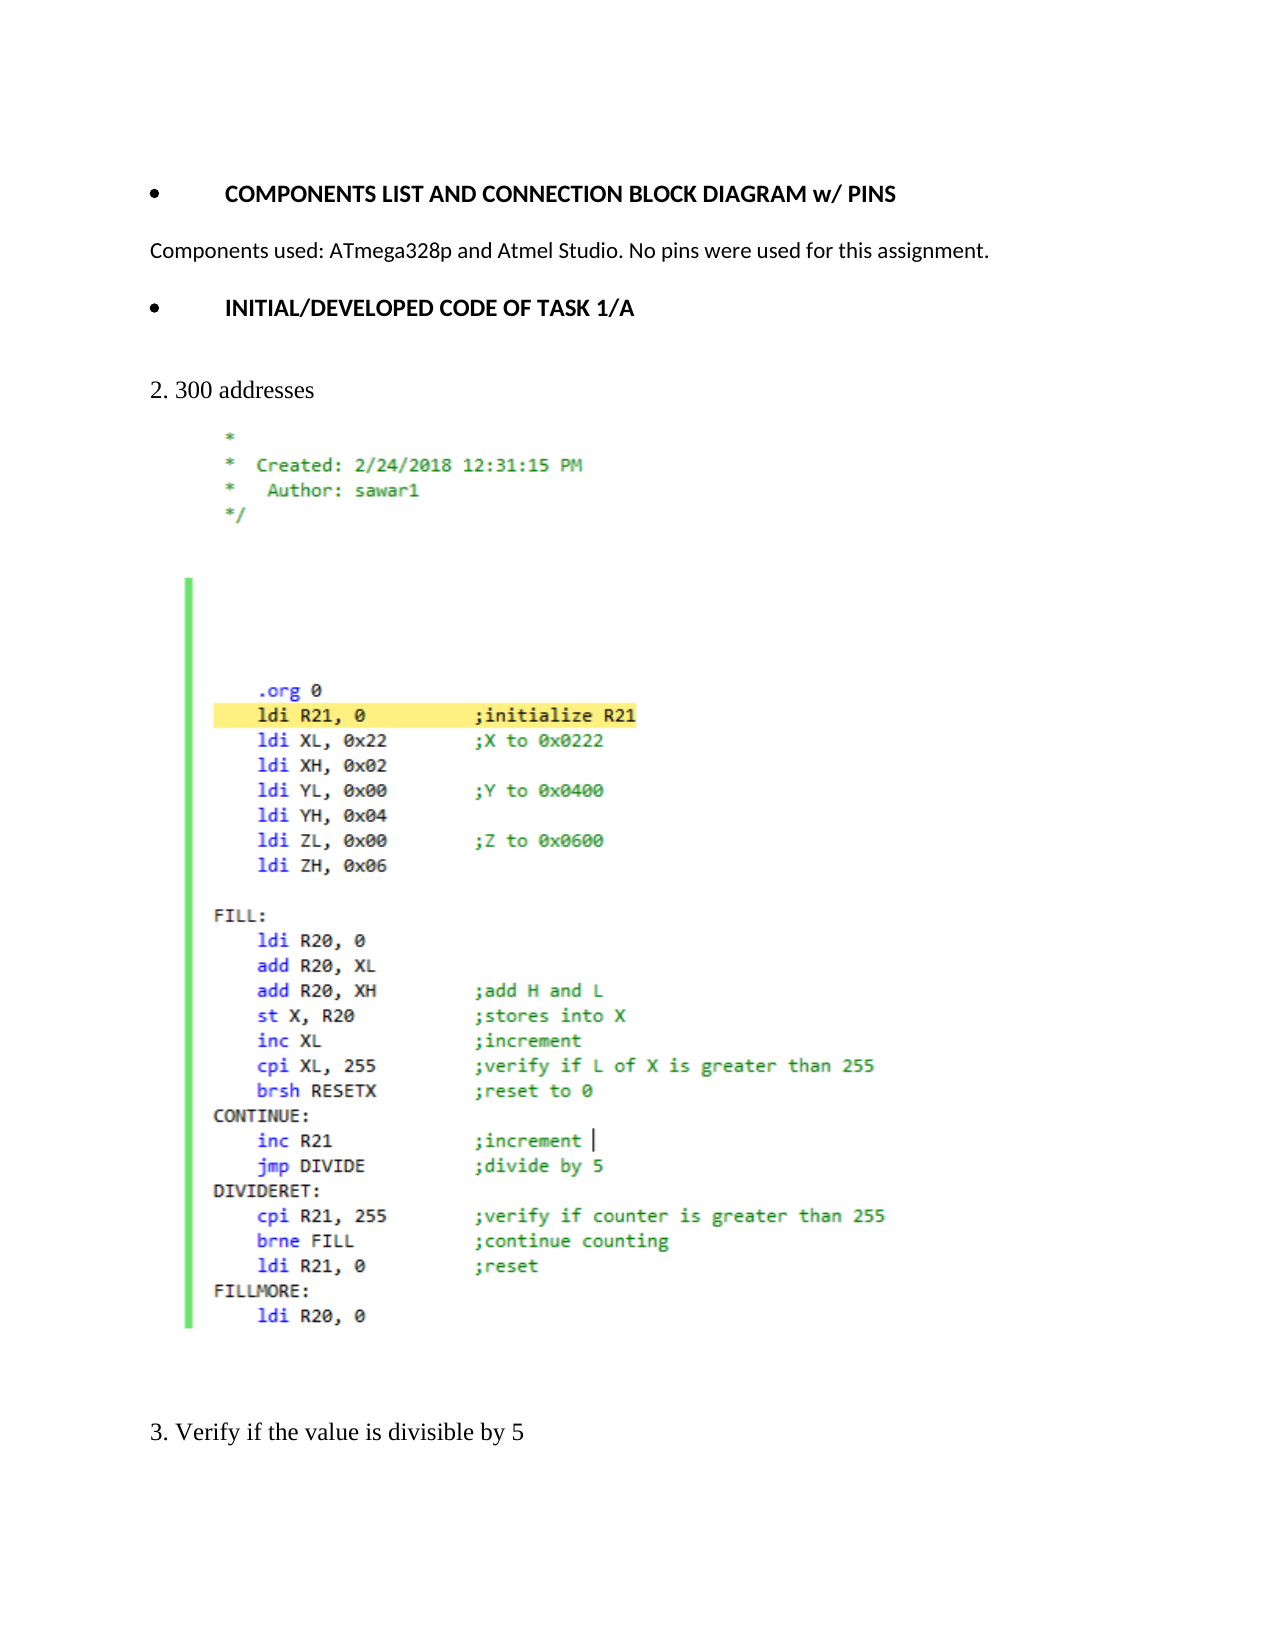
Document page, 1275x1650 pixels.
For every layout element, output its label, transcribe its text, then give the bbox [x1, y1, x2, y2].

text Components used: ATmega328p and Atmel Studio. No pins were used for this assignment. [150, 237, 1125, 264]
list INITIAL/DEVELOPED CODE OF TASK 1/A [150, 293, 1125, 323]
list COMPONENTS LIST AND CONNECTION BLOCK DIAGRAM w/ PINS [150, 178, 1125, 208]
text 2. 300 addresses [150, 375, 1125, 404]
text 3. Verify if the value is divisible by 5 [150, 1417, 1125, 1446]
picture [150, 428, 914, 1349]
